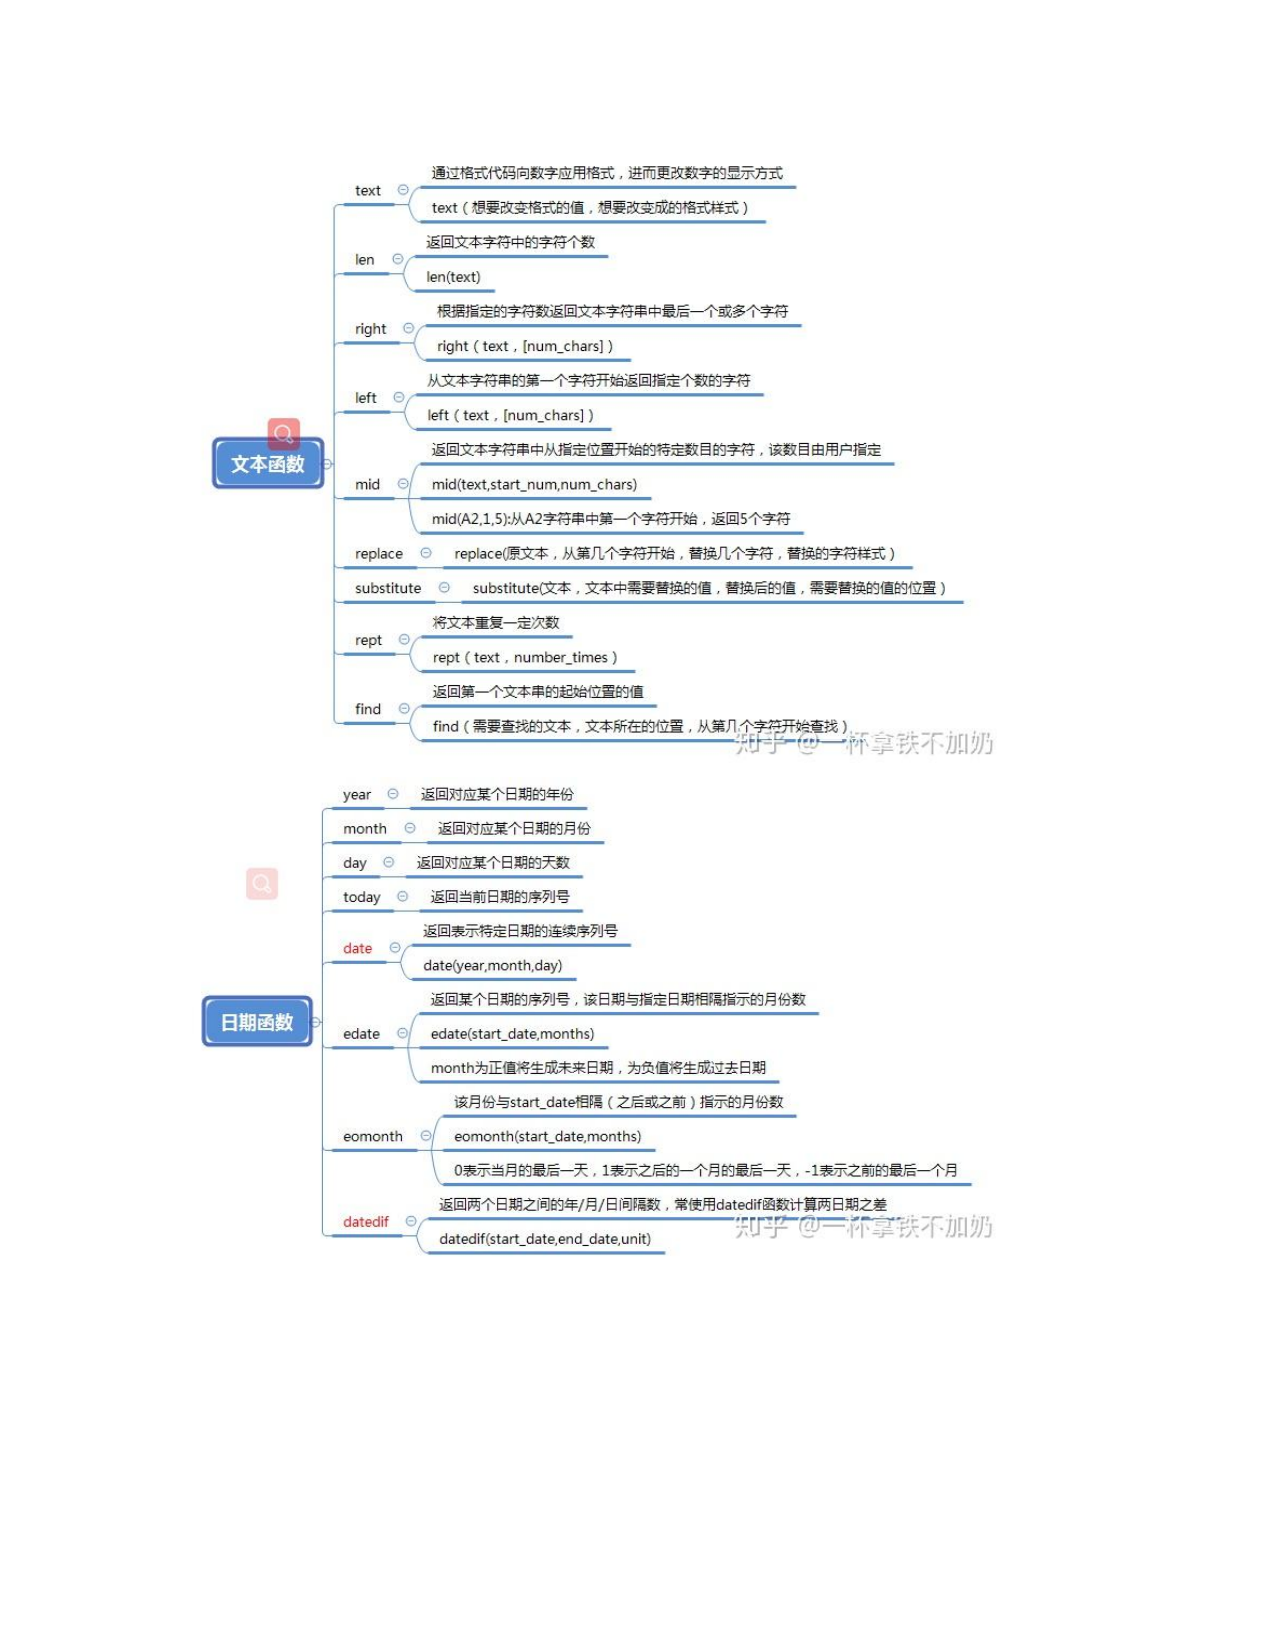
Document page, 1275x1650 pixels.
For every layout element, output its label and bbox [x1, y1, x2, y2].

picture [150, 150, 1014, 1261]
